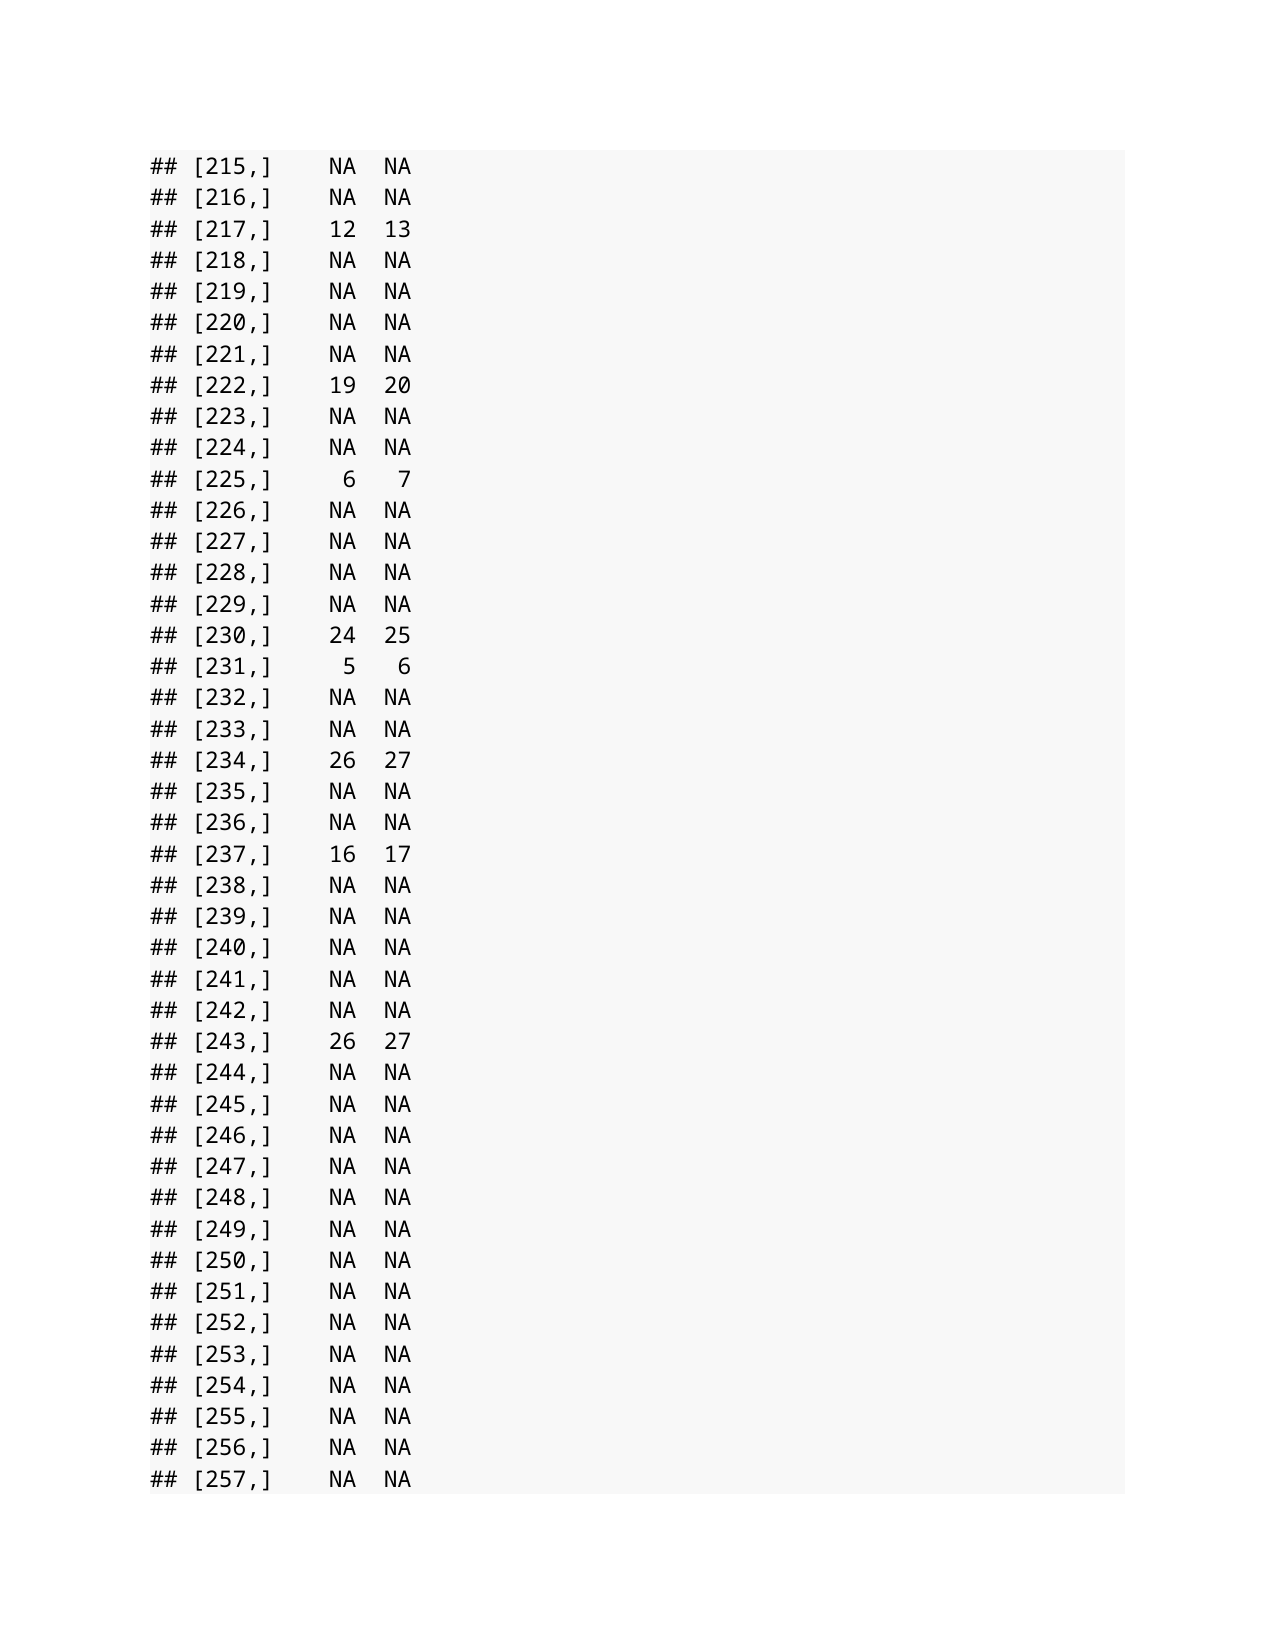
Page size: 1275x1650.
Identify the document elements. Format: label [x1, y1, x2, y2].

text [150, 150, 1125, 1494]
